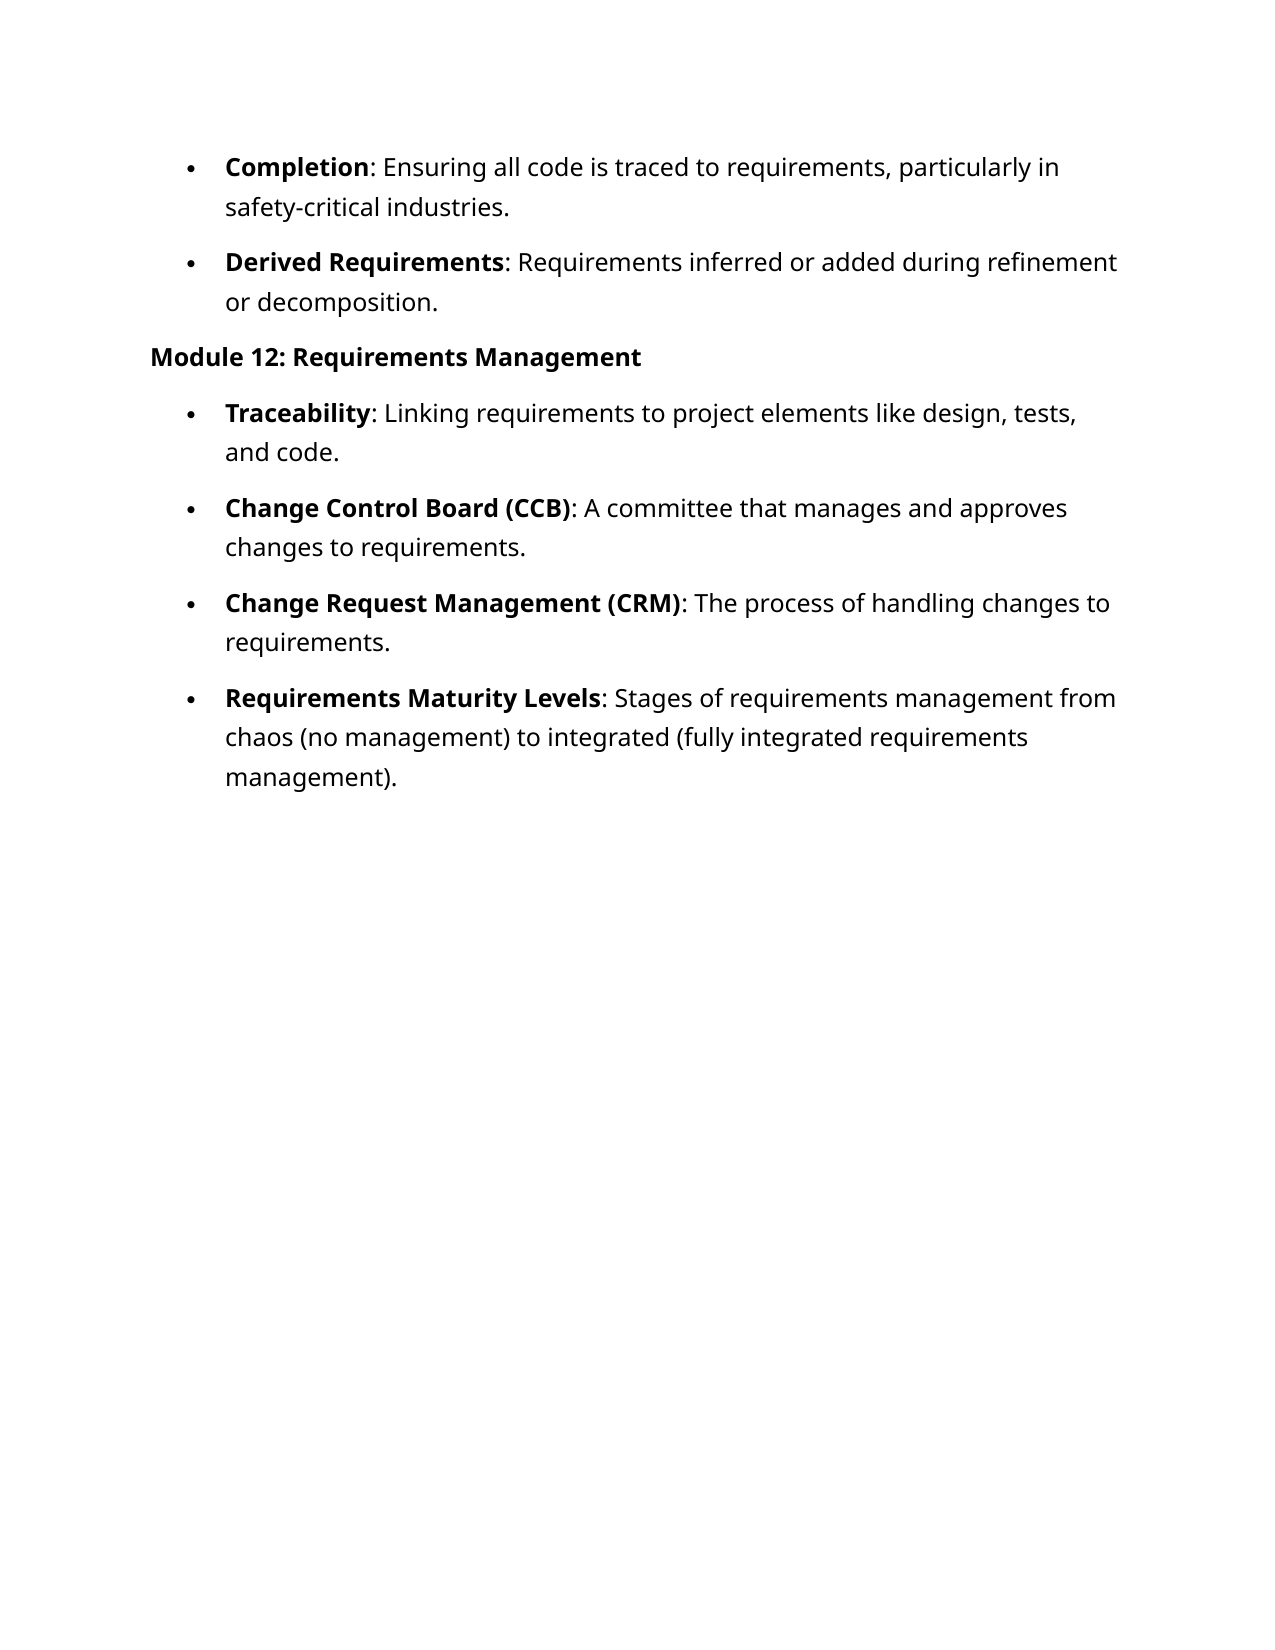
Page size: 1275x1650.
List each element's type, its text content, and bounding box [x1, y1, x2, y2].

list Traceability: Linking requirements to project elements like design, tests, and code. [187, 396, 1125, 469]
list Change Request Management (CRM): The process of handling changes to requirements. [187, 586, 1125, 659]
list Requirements Maturity Levels: Stages of requirements management from chaos (no management) to integrated (fully integrated requirements management). [187, 681, 1125, 793]
list Change Control Board (CCB): A committee that manages and approves changes to requirements. [187, 491, 1125, 564]
list Derived Requirements: Requirements inferred or added during refinement or decomposition. [187, 245, 1125, 318]
text Module 12: Requirements Management [150, 340, 1125, 374]
list Completion: Ensuring all code is traced to requirements, particularly in safety-critical industries. [187, 150, 1125, 223]
